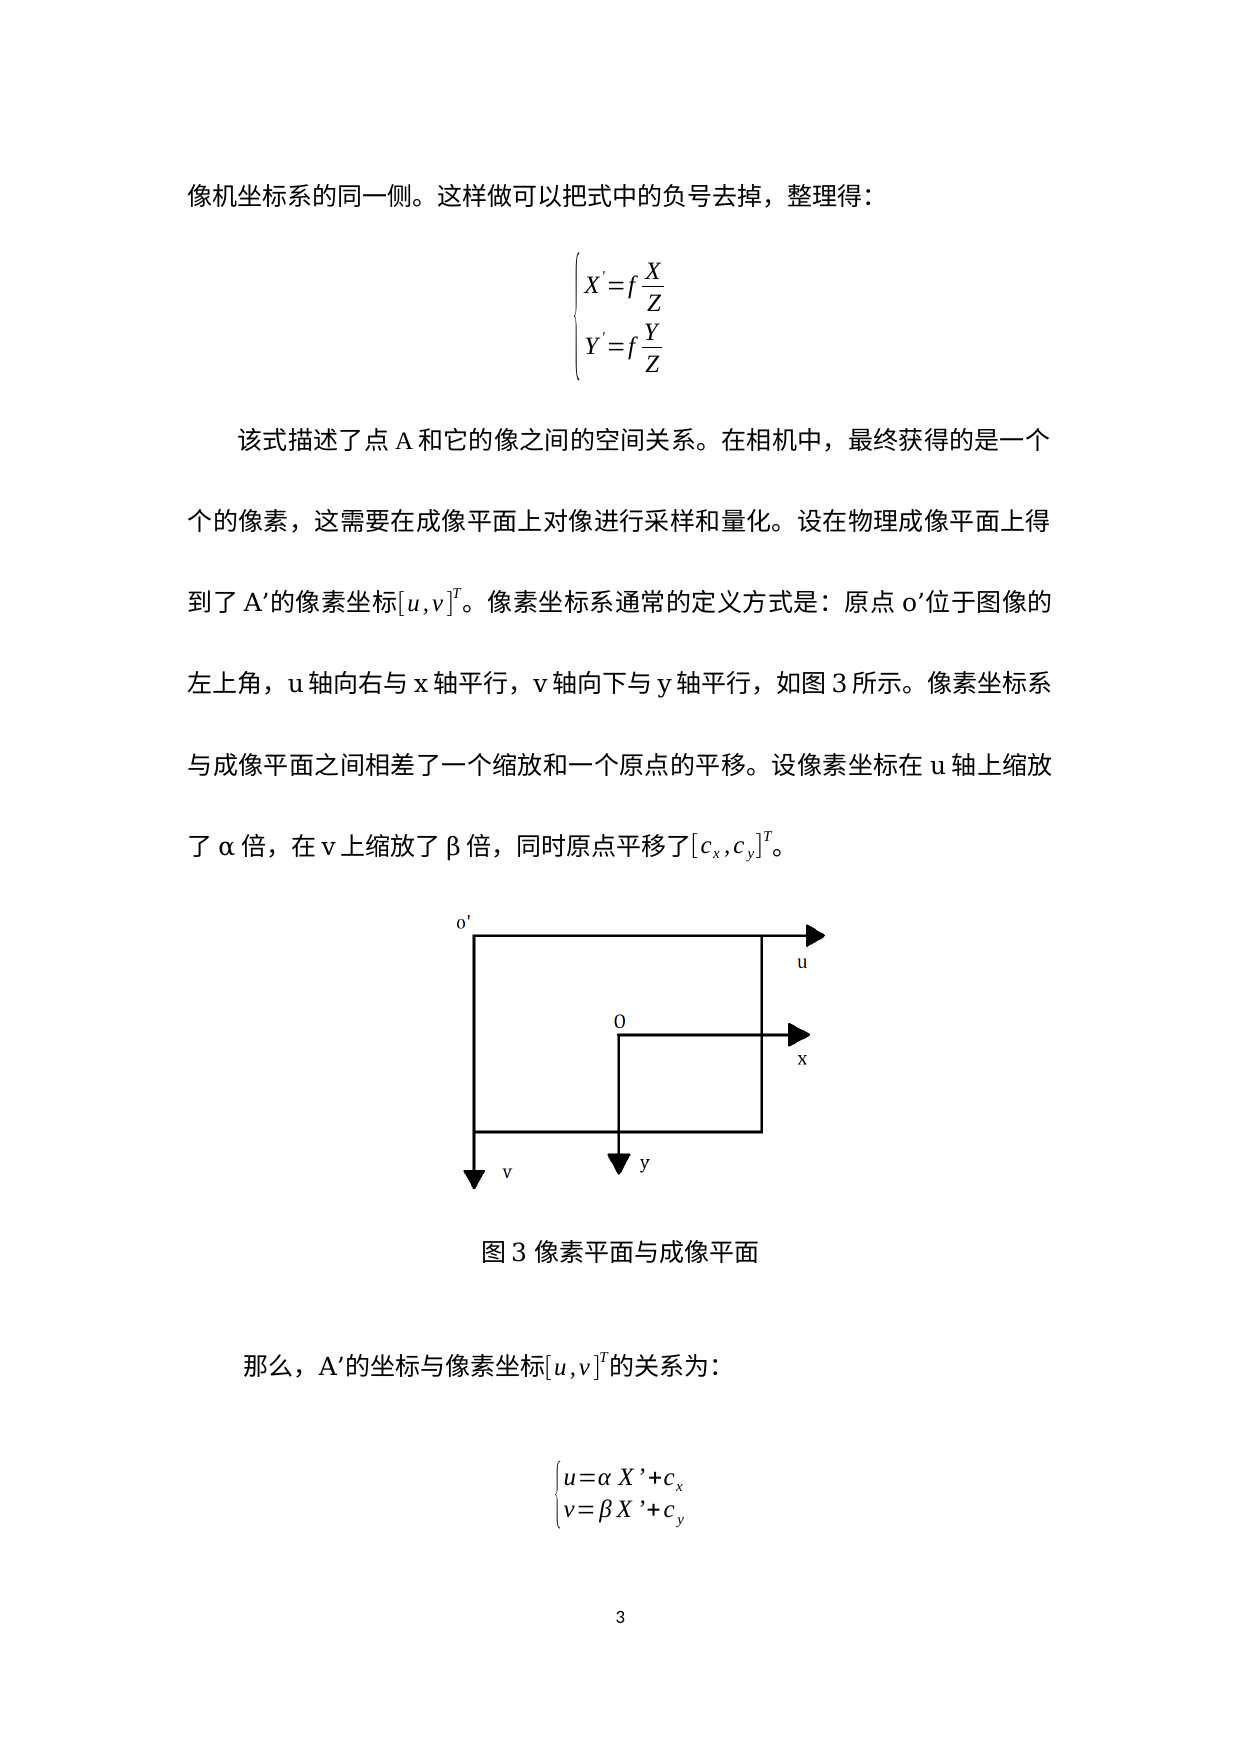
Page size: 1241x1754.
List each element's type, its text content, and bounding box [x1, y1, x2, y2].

picture [402, 886, 839, 1193]
text 那么，A’的坐标与像素坐标的关系为： [187, 1332, 1053, 1397]
text 图3 像素平面与成像平面 [187, 1218, 1053, 1283]
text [187, 162, 1053, 227]
text 该式描述了点A和它的像之间的空间关系。在相机中，最终获得的是一个个的像素，这需要在成像平面上对像进行采样和量化。设在物理成像平面上得到了A’的像素坐标。像素坐标系通常的定义方式是：原点o’位于图像的左上角，u轴向右与x轴平行，v轴向下与y轴平行，如图3所示。像素坐标系与成像平面之间相差了一个缩放和一个原点的平移。设像素坐标在u轴上缩放了α倍，在v上缩放了β倍，同时原点平移了。 [187, 406, 1053, 877]
